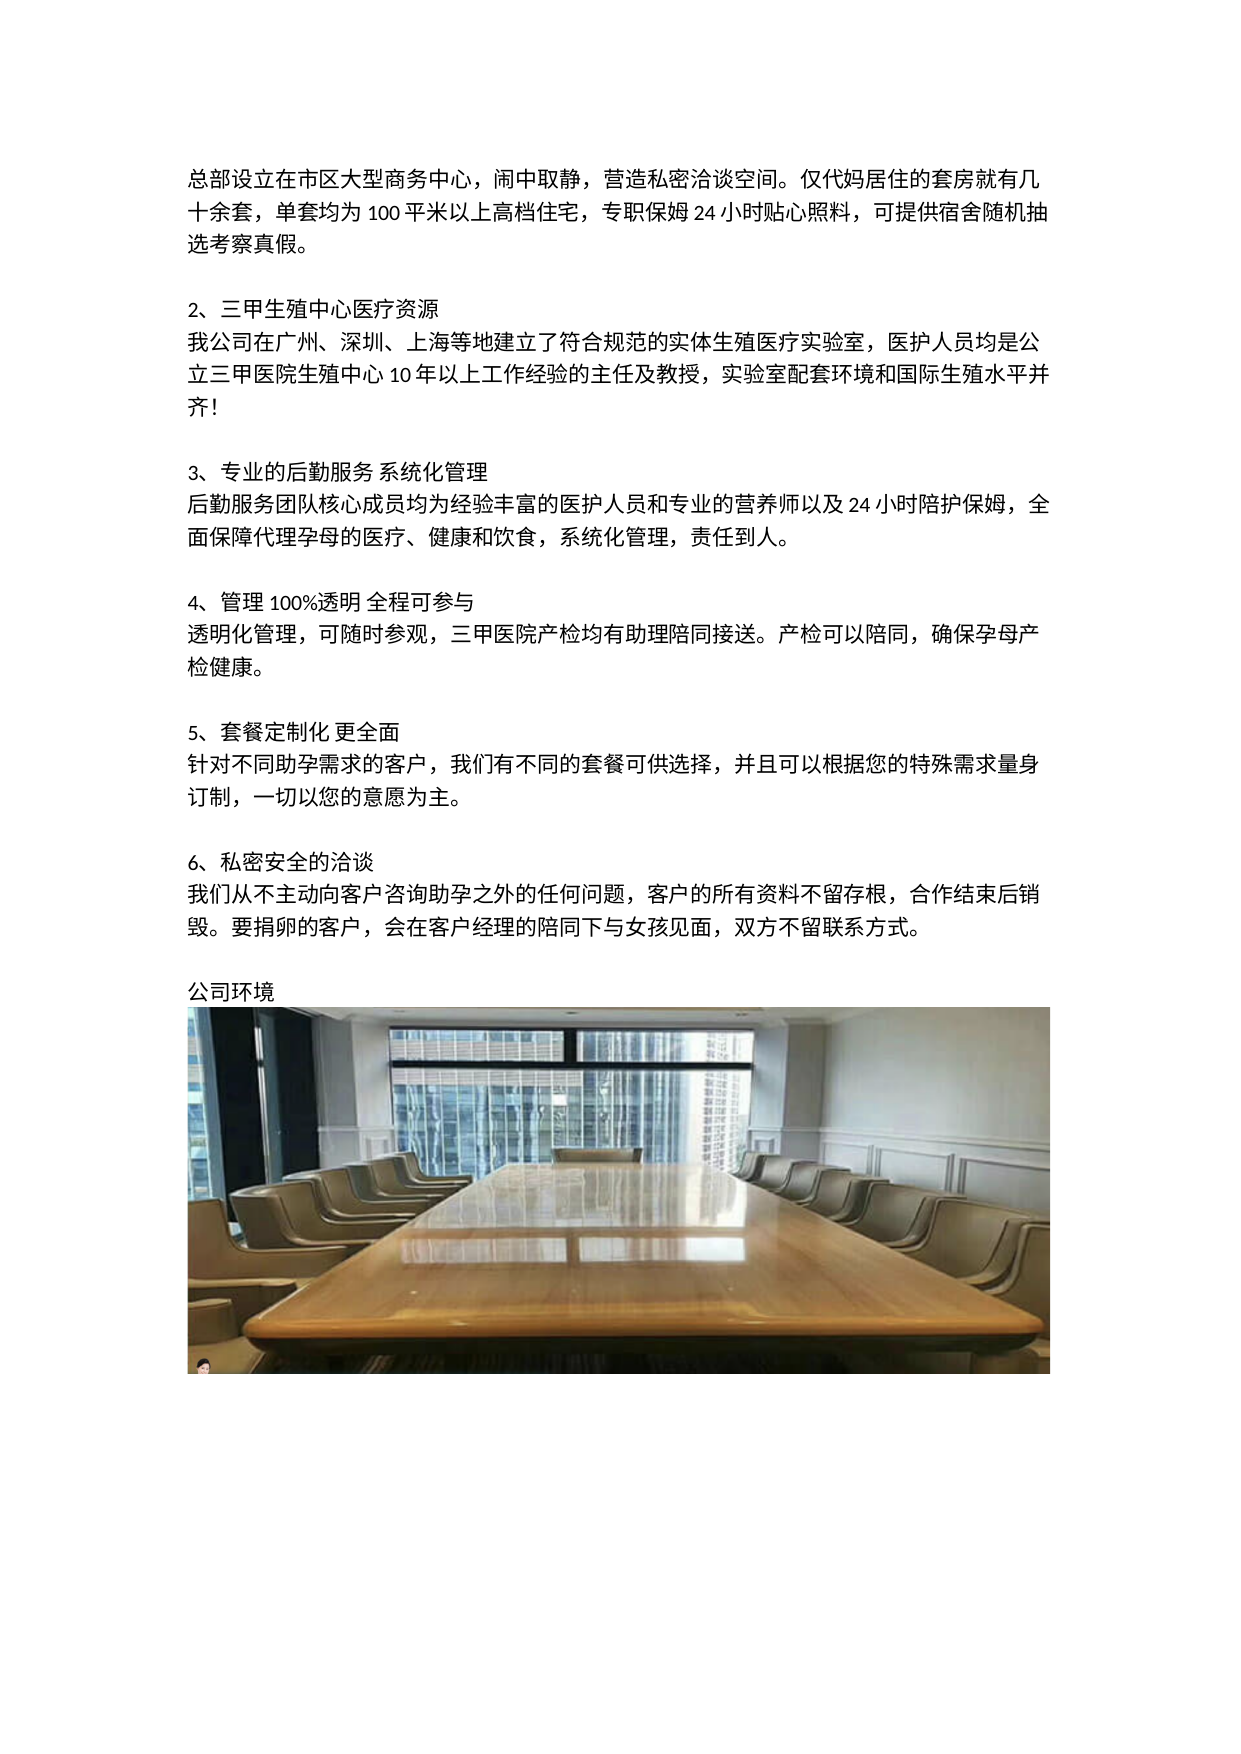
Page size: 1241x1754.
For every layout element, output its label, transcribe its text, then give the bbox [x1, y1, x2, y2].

text 后勤服务团队核心成员均为经验丰富的医护人员和专业的营养师以及24小时陪护保姆，全面保障代理孕母的医疗、健康和饮食，系统化管理，责任到人。 [187, 487, 1053, 552]
text 透明化管理，可随时参观，三甲医院产检均有助理陪同接送。产检可以陪同，确保孕母产检健康。 [187, 617, 1053, 682]
text 5、套餐定制化 更全面 [187, 714, 1053, 747]
text 3、专业的后勤服务 系统化管理 [187, 454, 1053, 487]
text 我公司在广州、深圳、上海等地建立了符合规范的实体生殖医疗实验室，医护人员均是公立三甲医院生殖中心10年以上工作经验的主任及教授，实验室配套环境和国际生殖水平并齐！ [187, 324, 1053, 422]
text 公司环境 [187, 974, 1053, 1007]
text 2、三甲生殖中心医疗资源 [187, 292, 1053, 324]
text 我们从不主动向客户咨询助孕之外的任何问题，客户的所有资料不留存根，合作结束后销毁。要捐卵的客户，会在客户经理的陪同下与女孩见面，双方不留联系方式。 [187, 877, 1053, 942]
text 6、私密安全的洽谈 [187, 844, 1053, 877]
picture [187, 1007, 1050, 1374]
text 针对不同助孕需求的客户，我们有不同的套餐可供选择，并且可以根据您的特殊需求量身订制，一切以您的意愿为主。 [187, 747, 1053, 812]
text 4、管理100%透明 全程可参与 [187, 584, 1053, 617]
text 总部设立在市区大型商务中心，闹中取静，营造私密洽谈空间。仅代妈居住的套房就有几十余套，单套均为100平米以上高档住宅，专职保姆24小时贴心照料，可提供宿舍随机抽选考察真假。 [187, 162, 1053, 259]
